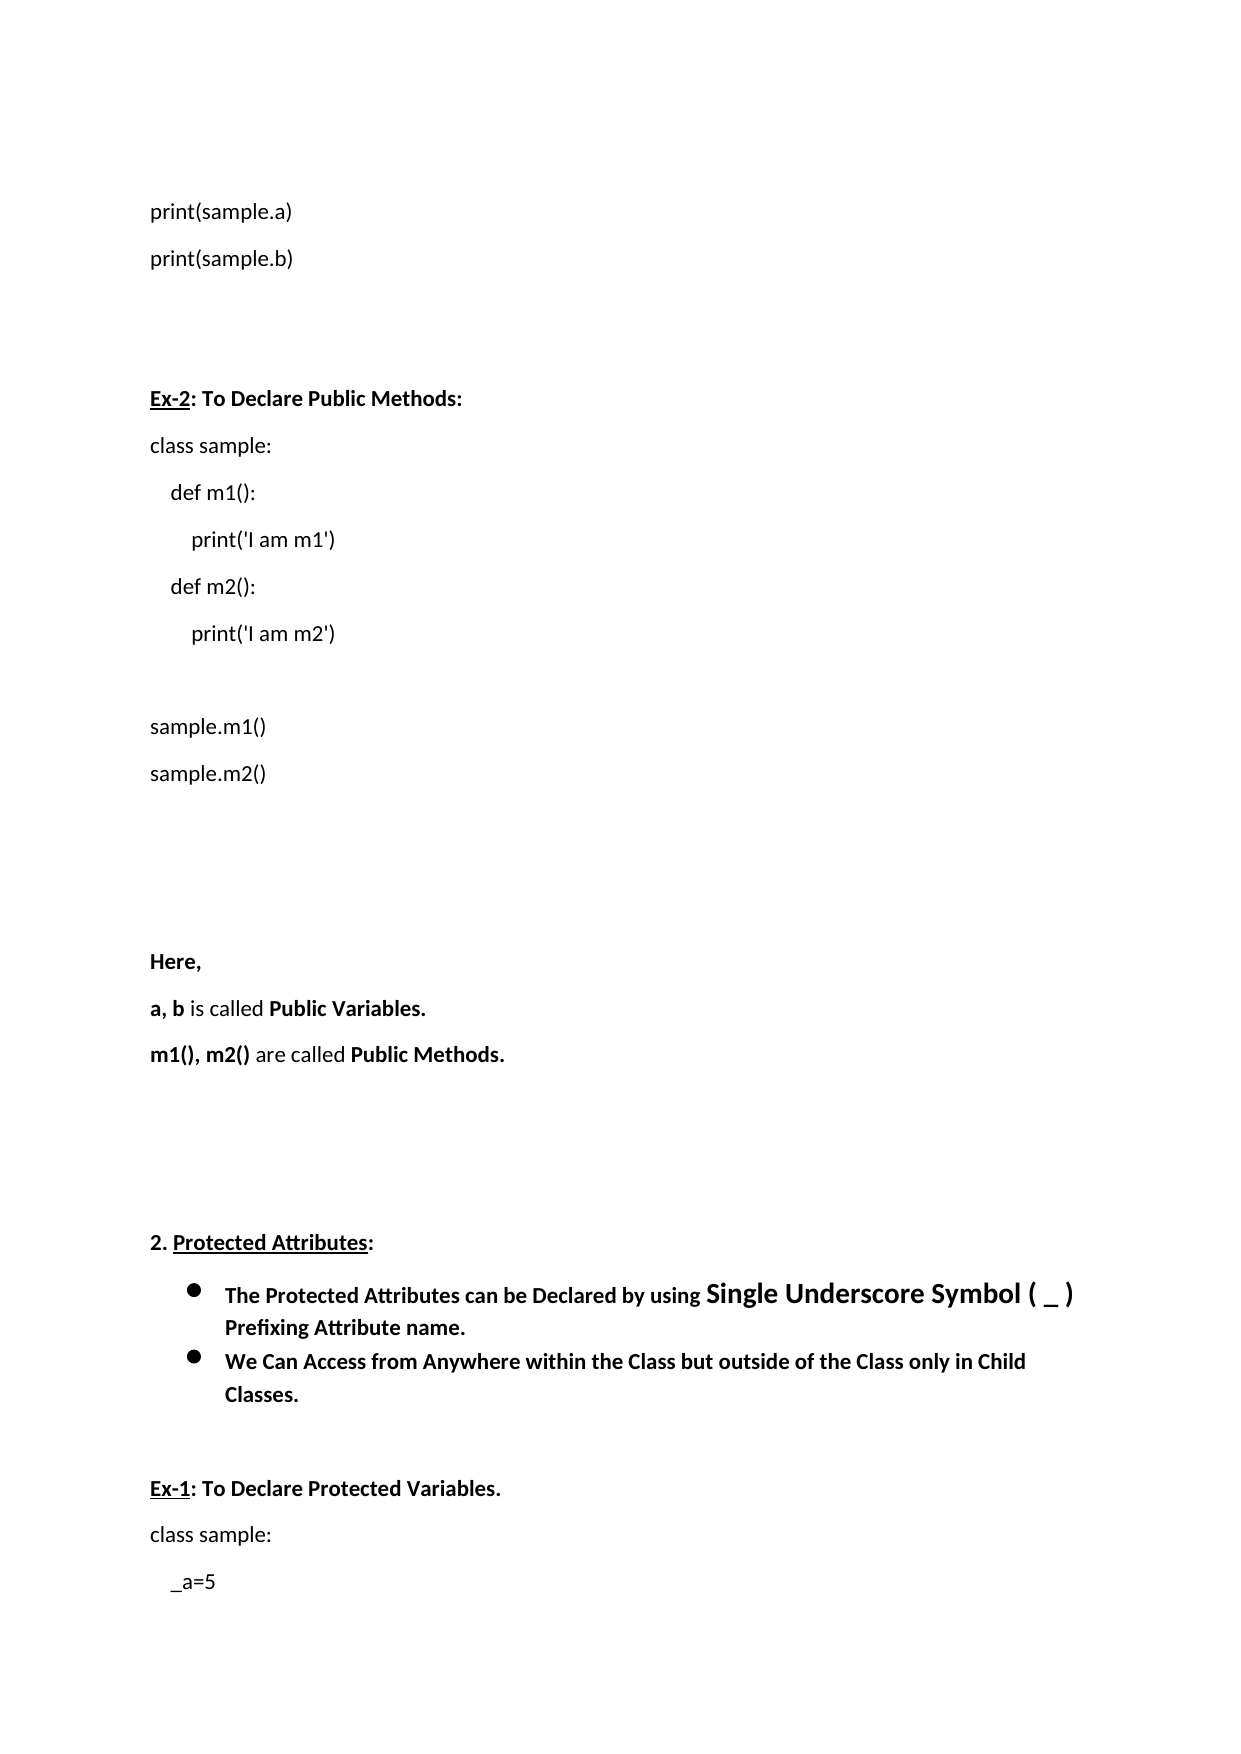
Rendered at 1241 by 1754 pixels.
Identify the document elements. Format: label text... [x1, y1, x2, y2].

text print('I am m1') [150, 525, 1090, 553]
text print(sample.b) [150, 244, 1090, 272]
text class sample: [150, 431, 1090, 459]
list The Protected Attributes can be Declared by using Single Underscore Symbol ( _ ) Prefixing Attribute name. [187, 1275, 1090, 1342]
text 2. Protected Attributes: [150, 1228, 1090, 1256]
text print('I am m2') [150, 619, 1090, 647]
text def m1(): [150, 478, 1090, 506]
text sample.m2() [150, 759, 1090, 787]
text Here, [150, 947, 1090, 975]
text print(sample.a) [150, 197, 1090, 225]
list We Can Access from Anywhere within the Class but outside of the Class only in Child Classes. [187, 1344, 1090, 1408]
text def m2(): [150, 572, 1090, 600]
text a, b is called Public Variables. [150, 994, 1090, 1022]
text m1(), m2() are called Public Methods. [150, 1041, 1090, 1069]
text class sample: [150, 1521, 1090, 1549]
text Ex-1: To Declare Protected Variables. [150, 1474, 1090, 1502]
text _a=5 [150, 1567, 1090, 1596]
text Ex-2: To Declare Public Methods: [150, 384, 1090, 412]
text sample.m1() [150, 712, 1090, 741]
